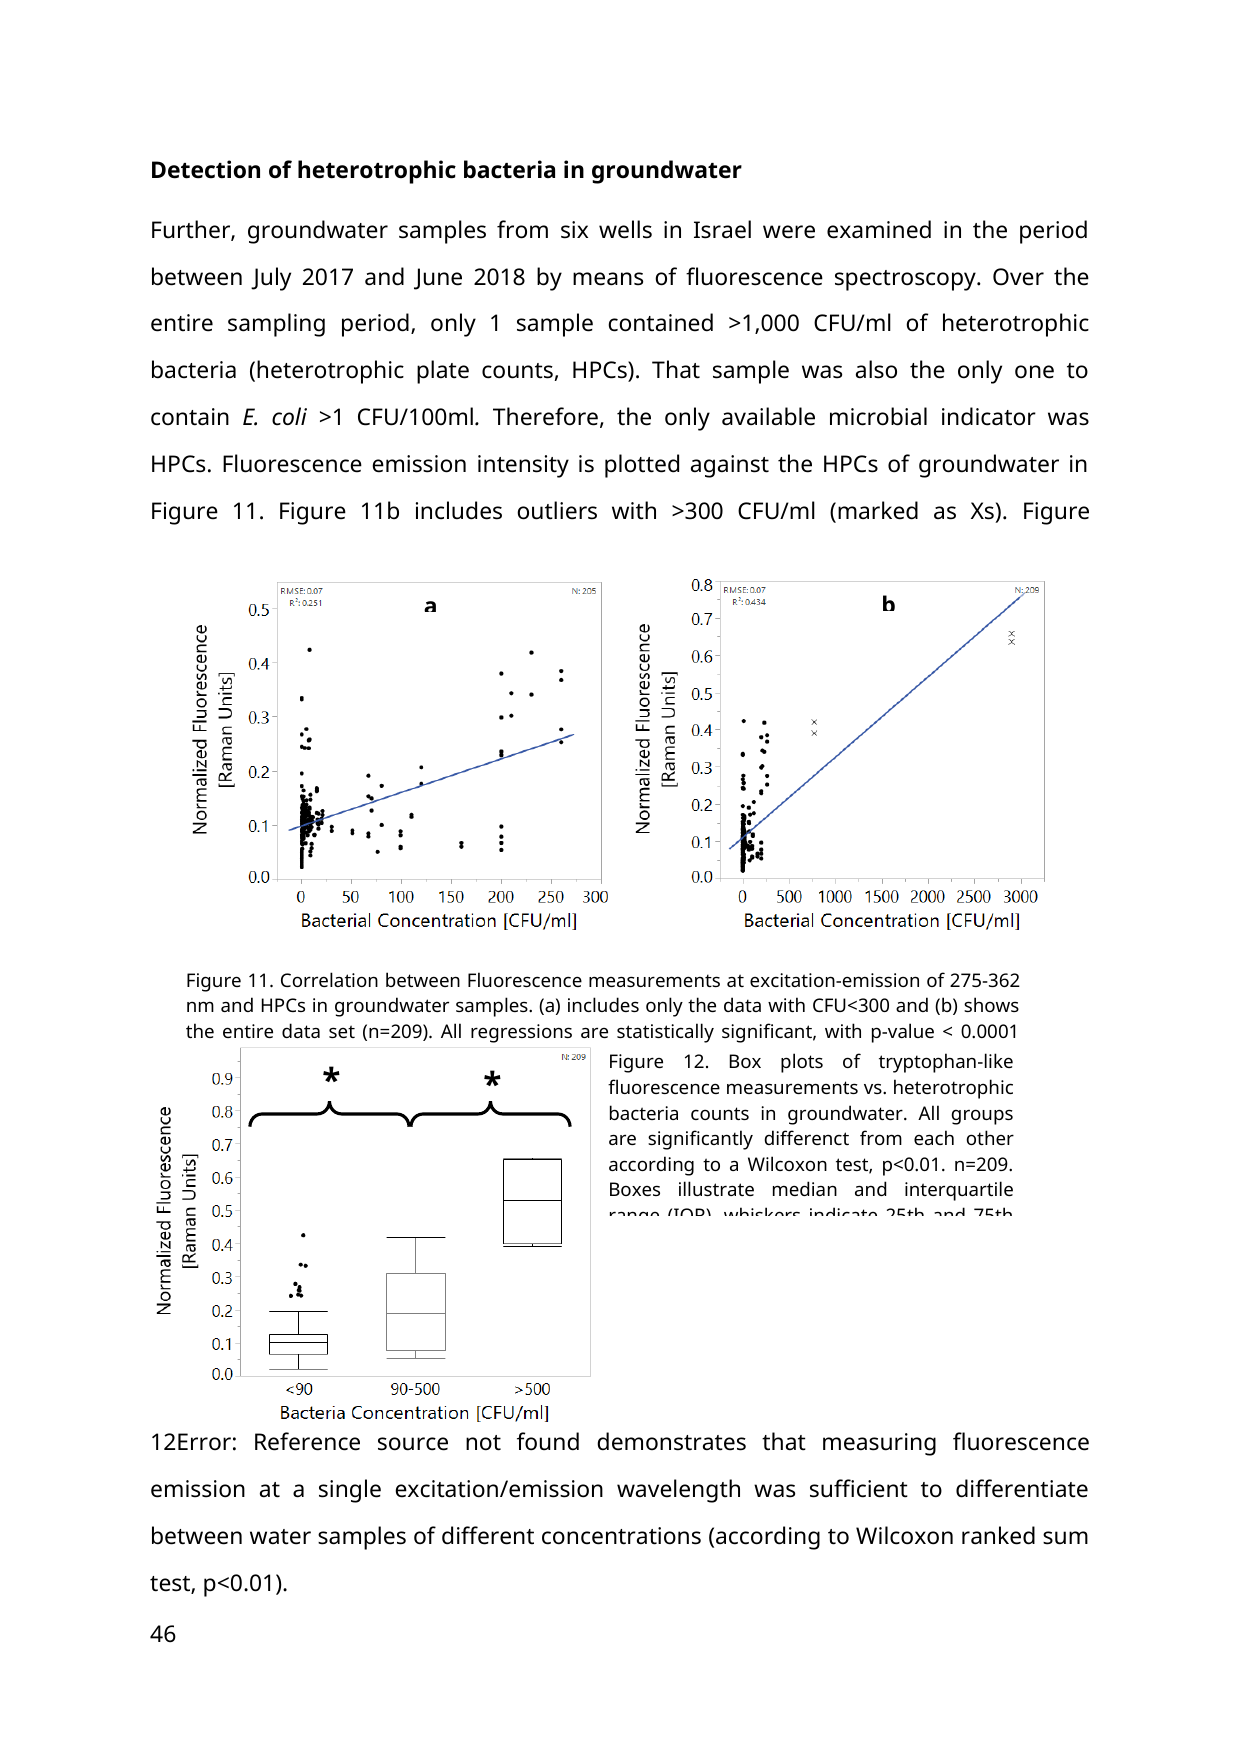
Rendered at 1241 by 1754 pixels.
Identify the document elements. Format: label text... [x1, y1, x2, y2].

picture [149, 1029, 593, 1425]
picture [185, 563, 611, 933]
subtitle Detection of heterotrophic bacteria in groundwater [150, 154, 1090, 185]
picture [628, 562, 1054, 933]
